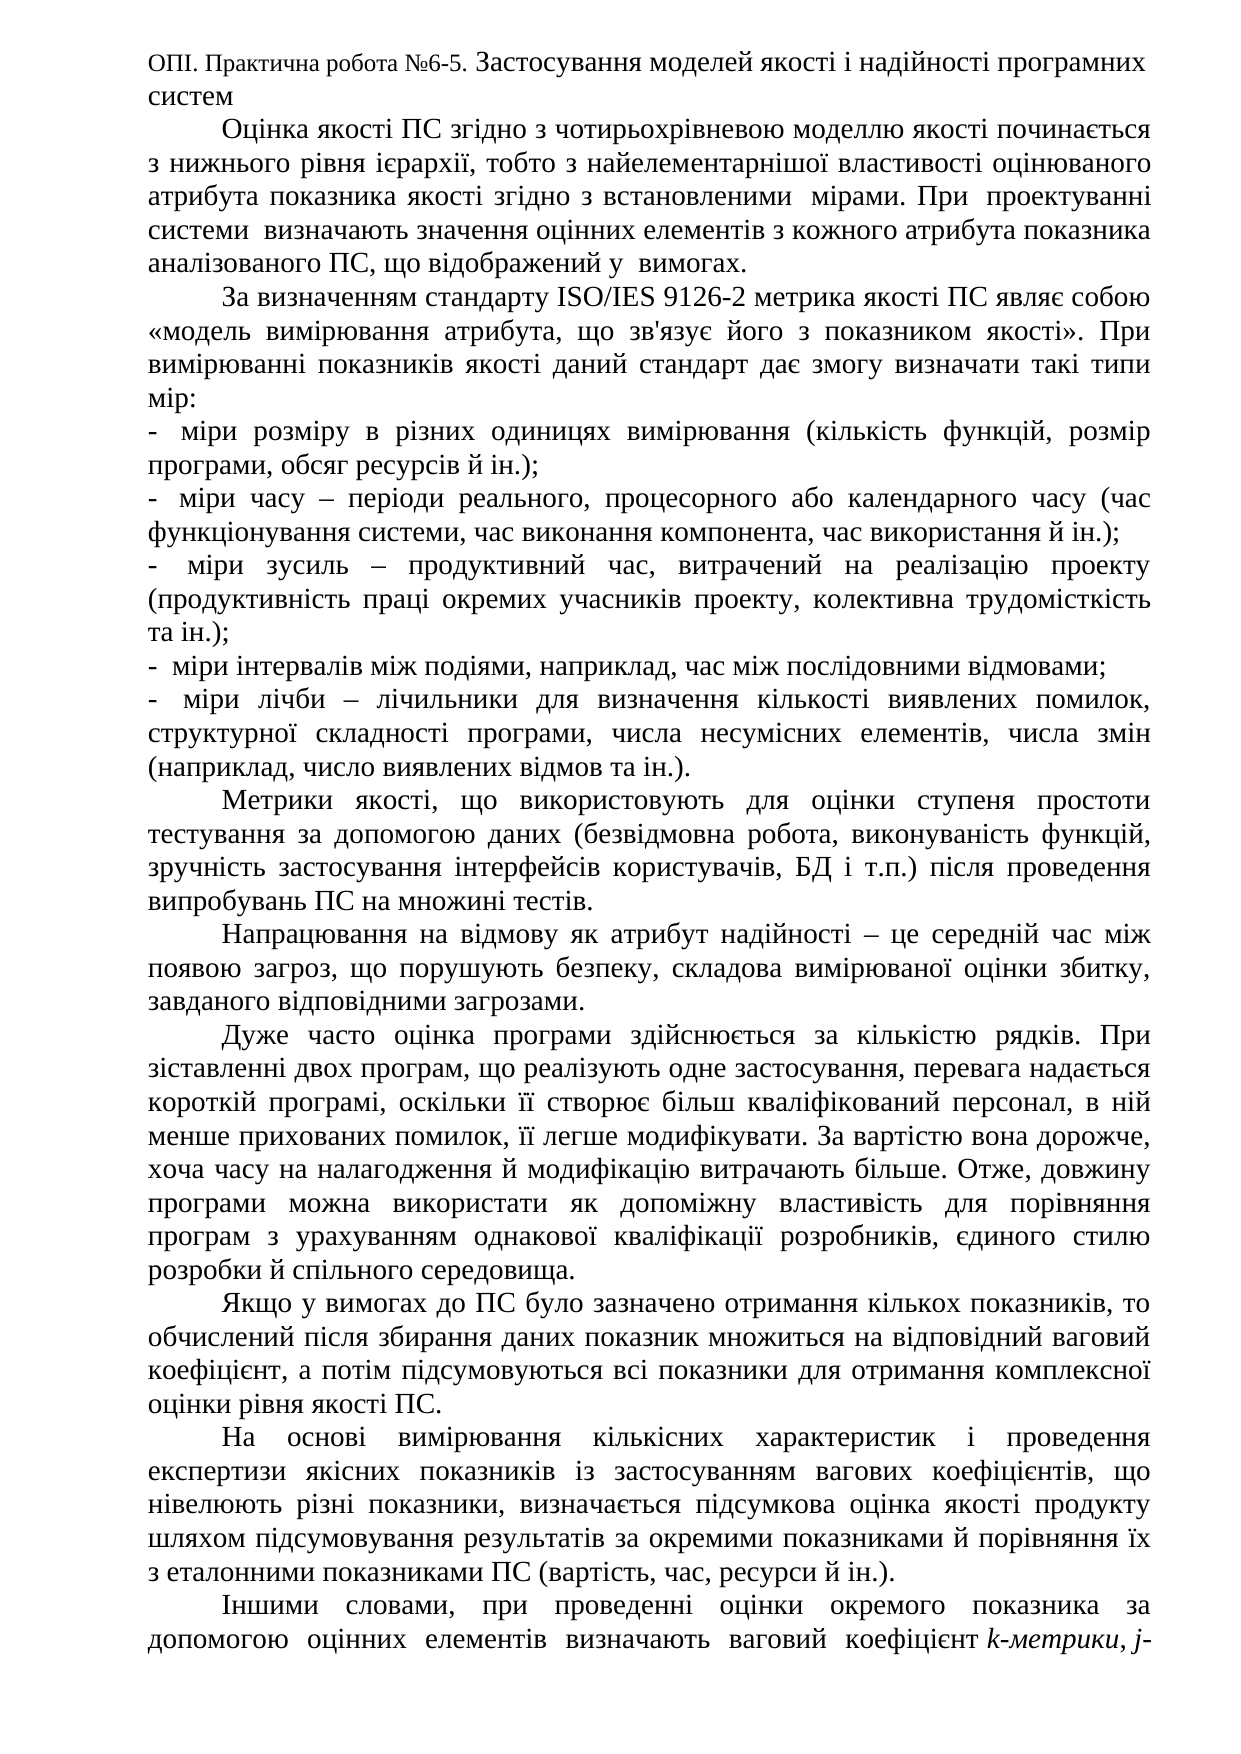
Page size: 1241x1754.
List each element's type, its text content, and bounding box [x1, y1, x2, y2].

text На основі вимірювання кількісних характеристик і проведення експертизи якісних показників із застосуванням вагових коефіцієнтів, що нівелюють різні показники, визначається підсумкова оцінка якості продукту шляхом підсумовування результатів за окремими показниками й порівняння їх з еталонними показниками ПС (вартість, час, ресурси й ін.). [148, 1419, 1152, 1587]
text - міри зусиль – продуктивний час, витрачений на реалізацію проекту (продуктивність праці окремих учасників проекту, колективна трудомісткість та ін.); [148, 547, 1152, 648]
text За визначенням стандарту ISO/IES 9126-2 метрика якості ПС являє собою «модель вимірювання атрибута, що зв'язує його з показником якості». При вимірюванні показників якості даний стандарт дає змогу визначати такі типи мір: [148, 279, 1152, 413]
text - міри розміру в різних одиницях вимірювання (кількість функцій, розмір програми, обсяг ресурсів й ін.); [148, 413, 1152, 480]
text - міри часу – періоди реального, процесорного або календарного часу (час функціонування системи, час виконання компонента, час використання й ін.); [148, 480, 1152, 547]
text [148, 1587, 1152, 1654]
text Метрики якості, що використовують для оцінки ступеня простоти тестування за допомогою даних (безвідмовна робота, виконуваність функцій, зручність застосування інтерфейсів користувачів, БД і т.п.) після проведення випробувань ПС на множині тестів. [148, 782, 1152, 916]
text Дуже часто оцінка програми здійснюється за кількістю рядків. При зіставленні двох програм, що реалізують одне застосування, перевага надається короткій програмі, оскільки її створює більш кваліфікований персонал, в ній менше прихованих помилок, її легше модифікувати. За вартістю вона дорожче, хоча часу на налагодження й модифікацію витрачають більше. Отже, довжину програми можна використати як допоміжну властивість для порівняння програм з урахуванням однакової кваліфікації розробників, єдиного стилю розробки й спільного середовища. [148, 1017, 1152, 1285]
text Напрацювання на відмову як атрибут надійності – це середній час між появою загроз, що порушують безпеку, складова вимірюваної оцінки збитку, завданого відповідними загрозами. [148, 916, 1152, 1017]
text Оцінка якості ПС згідно з чотирьохрівневою моделлю якості починається з нижнього рівня ієрархії, тобто з найелементарнішої властивості оцінюваного атрибута показника якості згідно з встановленими мірами. При проектуванні системи визначають значення оцінних елементів з кожного атрибута показника аналізованого ПС, що відображений у вимогах. [148, 111, 1152, 279]
text - міри інтервалів між подіями, наприклад, час між послідовними відмовами; [148, 648, 1152, 682]
text - міри лічби – лічильники для визначення кількості виявлених помилок, структурної складності програми, числа несумісних елементів, числа змін (наприклад, число виявлених відмов та ін.). [148, 682, 1152, 782]
text Якщо у вимогах до ПС було зазначено отримання кількох показників, то обчислений після збирання даних показник множиться на відповідний ваговий коефіцієнт, а потім підсумовуються всі показники для отримання комплексної оцінки рівня якості ПС. [148, 1285, 1152, 1419]
